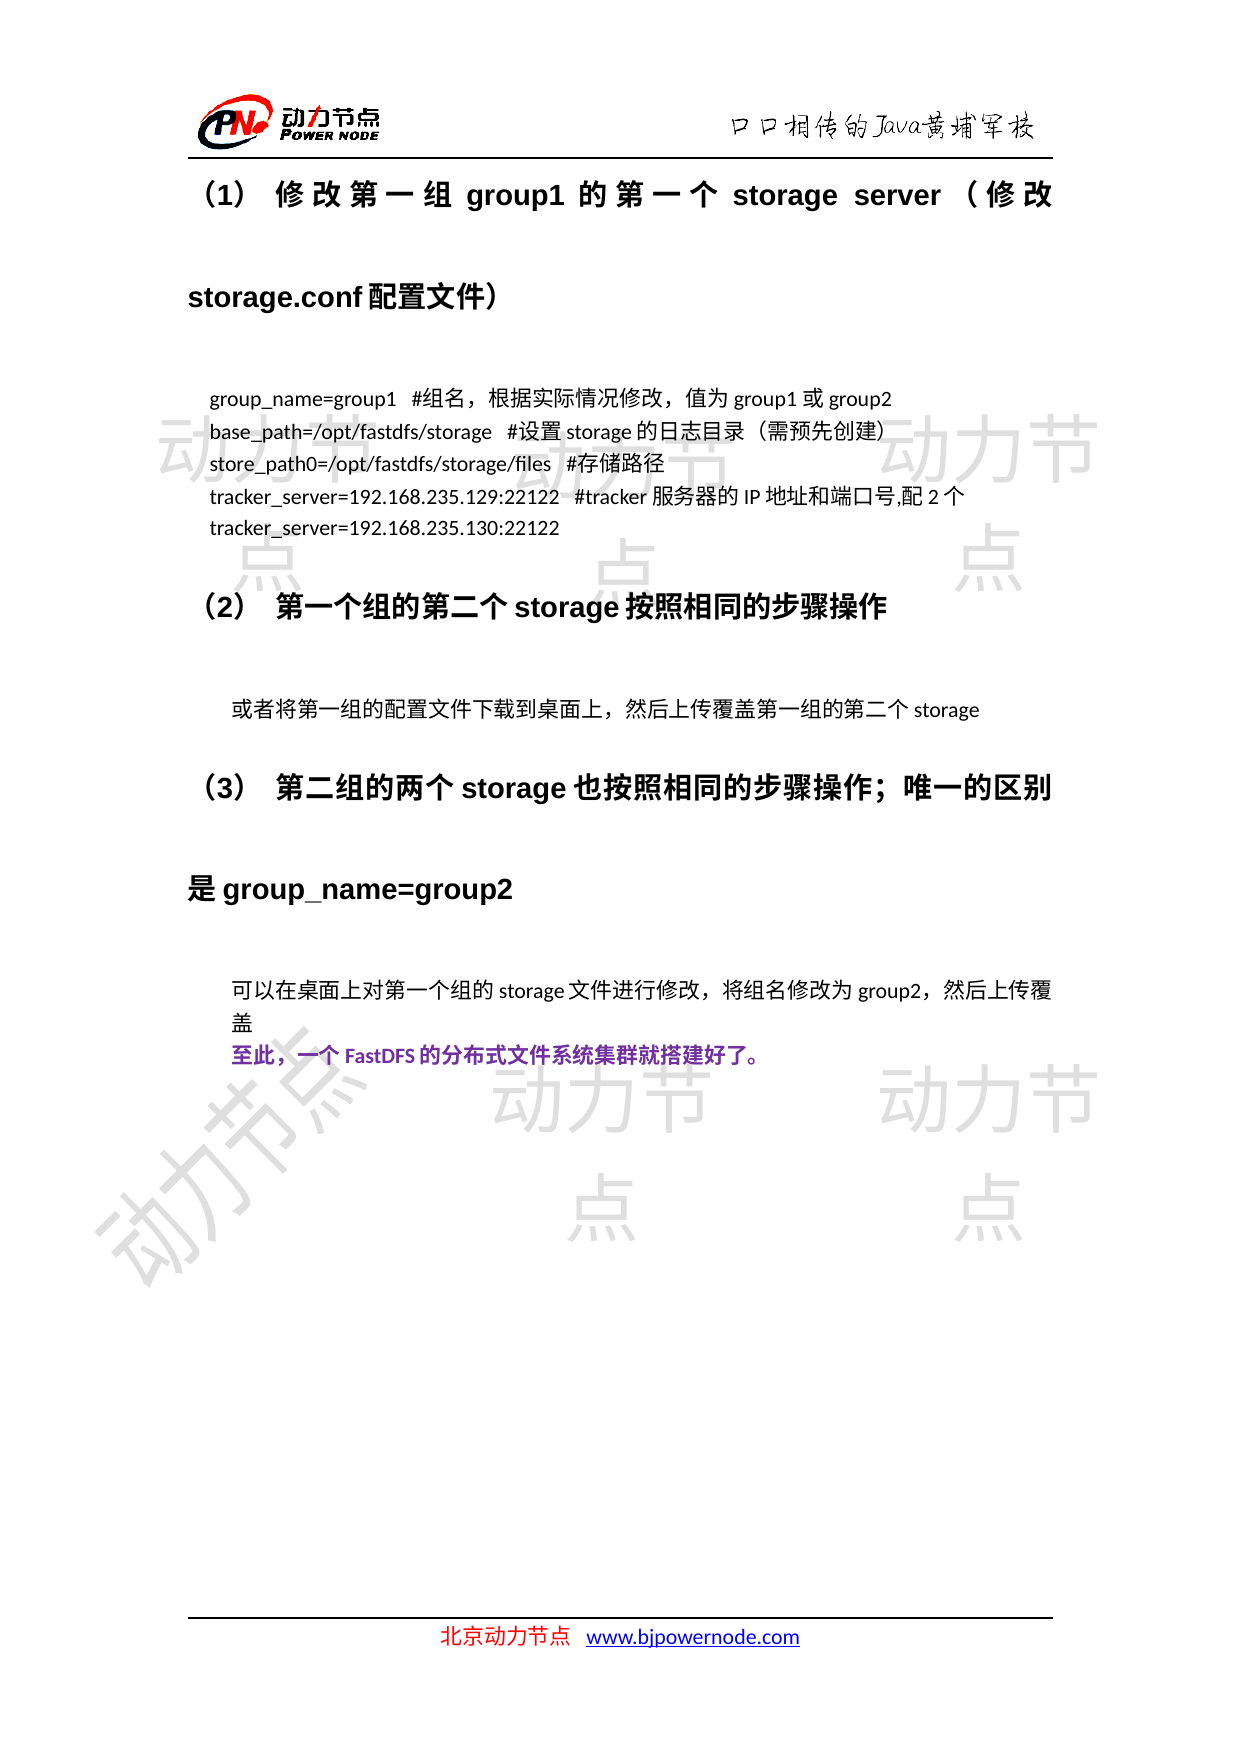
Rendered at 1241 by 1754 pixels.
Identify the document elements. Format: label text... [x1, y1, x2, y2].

text 可以在桌面上对第一个组的storage文件进行修改，将组名修改为group2，然后上传覆盖 [231, 973, 1053, 1038]
subtitle 第一个组的第二个storage按照相同的步骤操作 [187, 572, 1053, 637]
text store_path0=/opt/fastdfs/storage/files #存储路径 [209, 446, 1053, 478]
subtitle 修改第一组group1的第一个storage server（修改storage.conf配置文件） [187, 161, 1053, 327]
text 或者将第一组的配置文件下载到桌面上，然后上传覆盖第一组的第二个storage [231, 691, 1053, 724]
text tracker_server=192.168.235.129:22122 #tracker服务器的IP地址和端口号,配2个 [209, 478, 1053, 511]
text base_path=/opt/fastdfs/storage #设置storage的日志目录（需预先创建） [209, 413, 1053, 446]
text 至此，一个FastDFS的分布式文件系统集群就搭建好了。 [187, 1038, 1053, 1071]
text group_name=group1 #组名，根据实际情况修改，值为 group1 或 group2 [209, 381, 1053, 413]
text tracker_server=192.168.235.130:22122 [209, 511, 1053, 543]
picture [187, 88, 1053, 155]
subtitle 第二组的两个storage也按照相同的步骤操作；唯一的区别是group_name=group2 [187, 753, 1053, 919]
